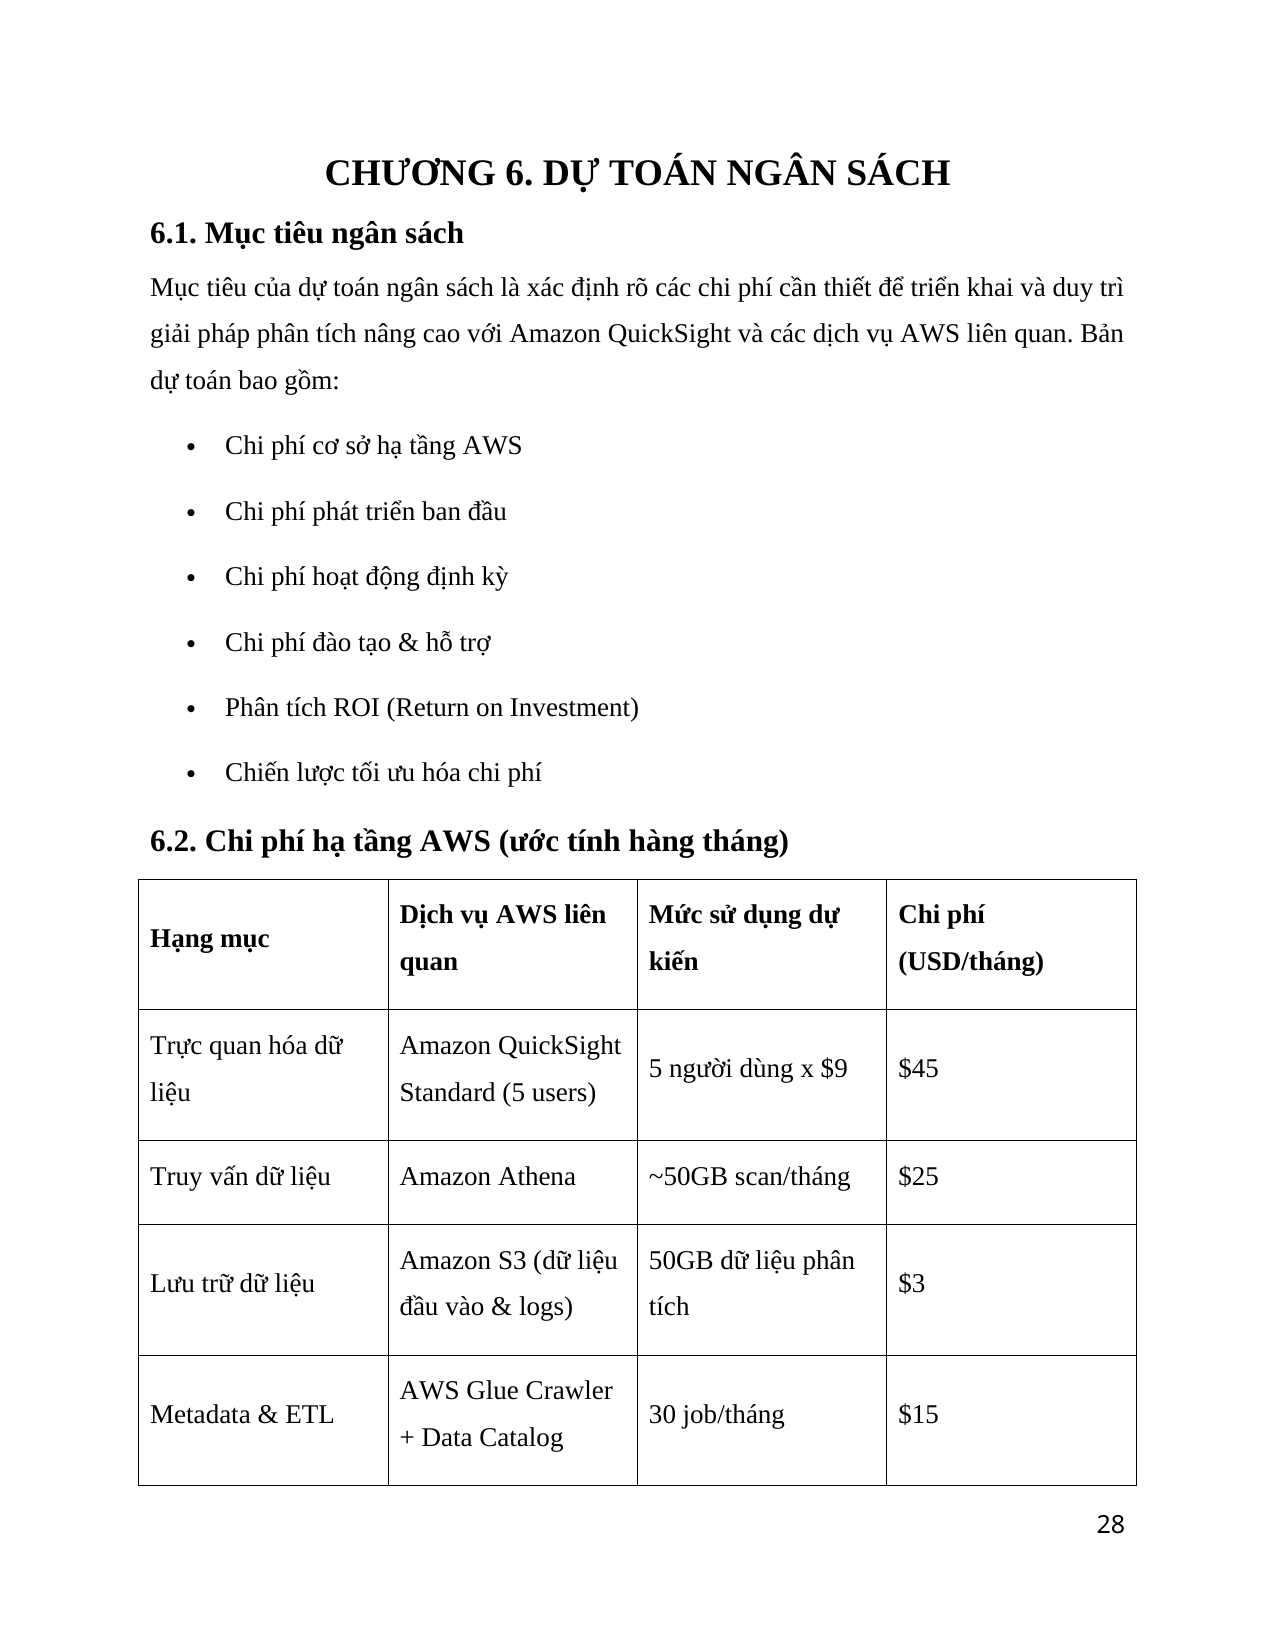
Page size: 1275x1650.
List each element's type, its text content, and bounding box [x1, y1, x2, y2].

list Chiến lược tối ưu hóa chi phí [187, 757, 1125, 788]
table_header Mức sử dụng dự kiến [638, 880, 886, 1009]
list Chi phí đào tạo & hỗ trợ [187, 626, 1125, 657]
table_cell 30 job/tháng [638, 1356, 886, 1485]
table_cell Amazon QuickSight Standard (5 users) [389, 1010, 637, 1140]
table_cell ~50GB scan/tháng [638, 1141, 886, 1224]
text CHƯƠNG 6. DỰ TOÁN NGÂN SÁCH [150, 150, 1125, 193]
table_cell Lưu trữ dữ liệu [139, 1225, 388, 1354]
table_cell $3 [887, 1225, 1136, 1354]
list Chi phí hoạt động định kỳ [187, 560, 1125, 591]
table_cell Amazon S3 (dữ liệu đầu vào & logs) [389, 1225, 637, 1354]
table_cell 50GB dữ liệu phân tích [638, 1225, 886, 1354]
table_header Chi phí (USD/tháng) [887, 880, 1136, 1009]
table_cell $15 [887, 1356, 1136, 1485]
text 6.1. Mục tiêu ngân sách [150, 214, 1125, 250]
text Mục tiêu của dự toán ngân sách là xác định rõ các chi phí cần thiết để triển khai và duy trì giải pháp phân tích nâng cao với Amazon QuickSight và các dịch vụ AWS liên quan. Bản dự toán bao gồm: [150, 271, 1125, 395]
table_cell AWS Glue Crawler + Data Catalog [389, 1356, 637, 1485]
table_header Hạng mục [139, 880, 388, 1009]
table_header Dịch vụ AWS liên quan [389, 880, 637, 1009]
table_cell $45 [887, 1010, 1136, 1140]
list Chi phí phát triển ban đầu [187, 495, 1125, 526]
table_cell Metadata & ETL [139, 1356, 388, 1485]
table_cell Trực quan hóa dữ liệu [139, 1010, 388, 1140]
text 6.2. Chi phí hạ tầng AWS (ước tính hàng tháng) [150, 822, 1125, 858]
list Chi phí cơ sở hạ tầng AWS [187, 429, 1125, 461]
table_cell 5 người dùng x $9 [638, 1010, 886, 1140]
table_cell Truy vấn dữ liệu [139, 1141, 388, 1224]
table_cell Amazon Athena [389, 1141, 637, 1224]
list Phân tích ROI (Return on Investment) [187, 691, 1125, 722]
table_cell $25 [887, 1141, 1136, 1224]
